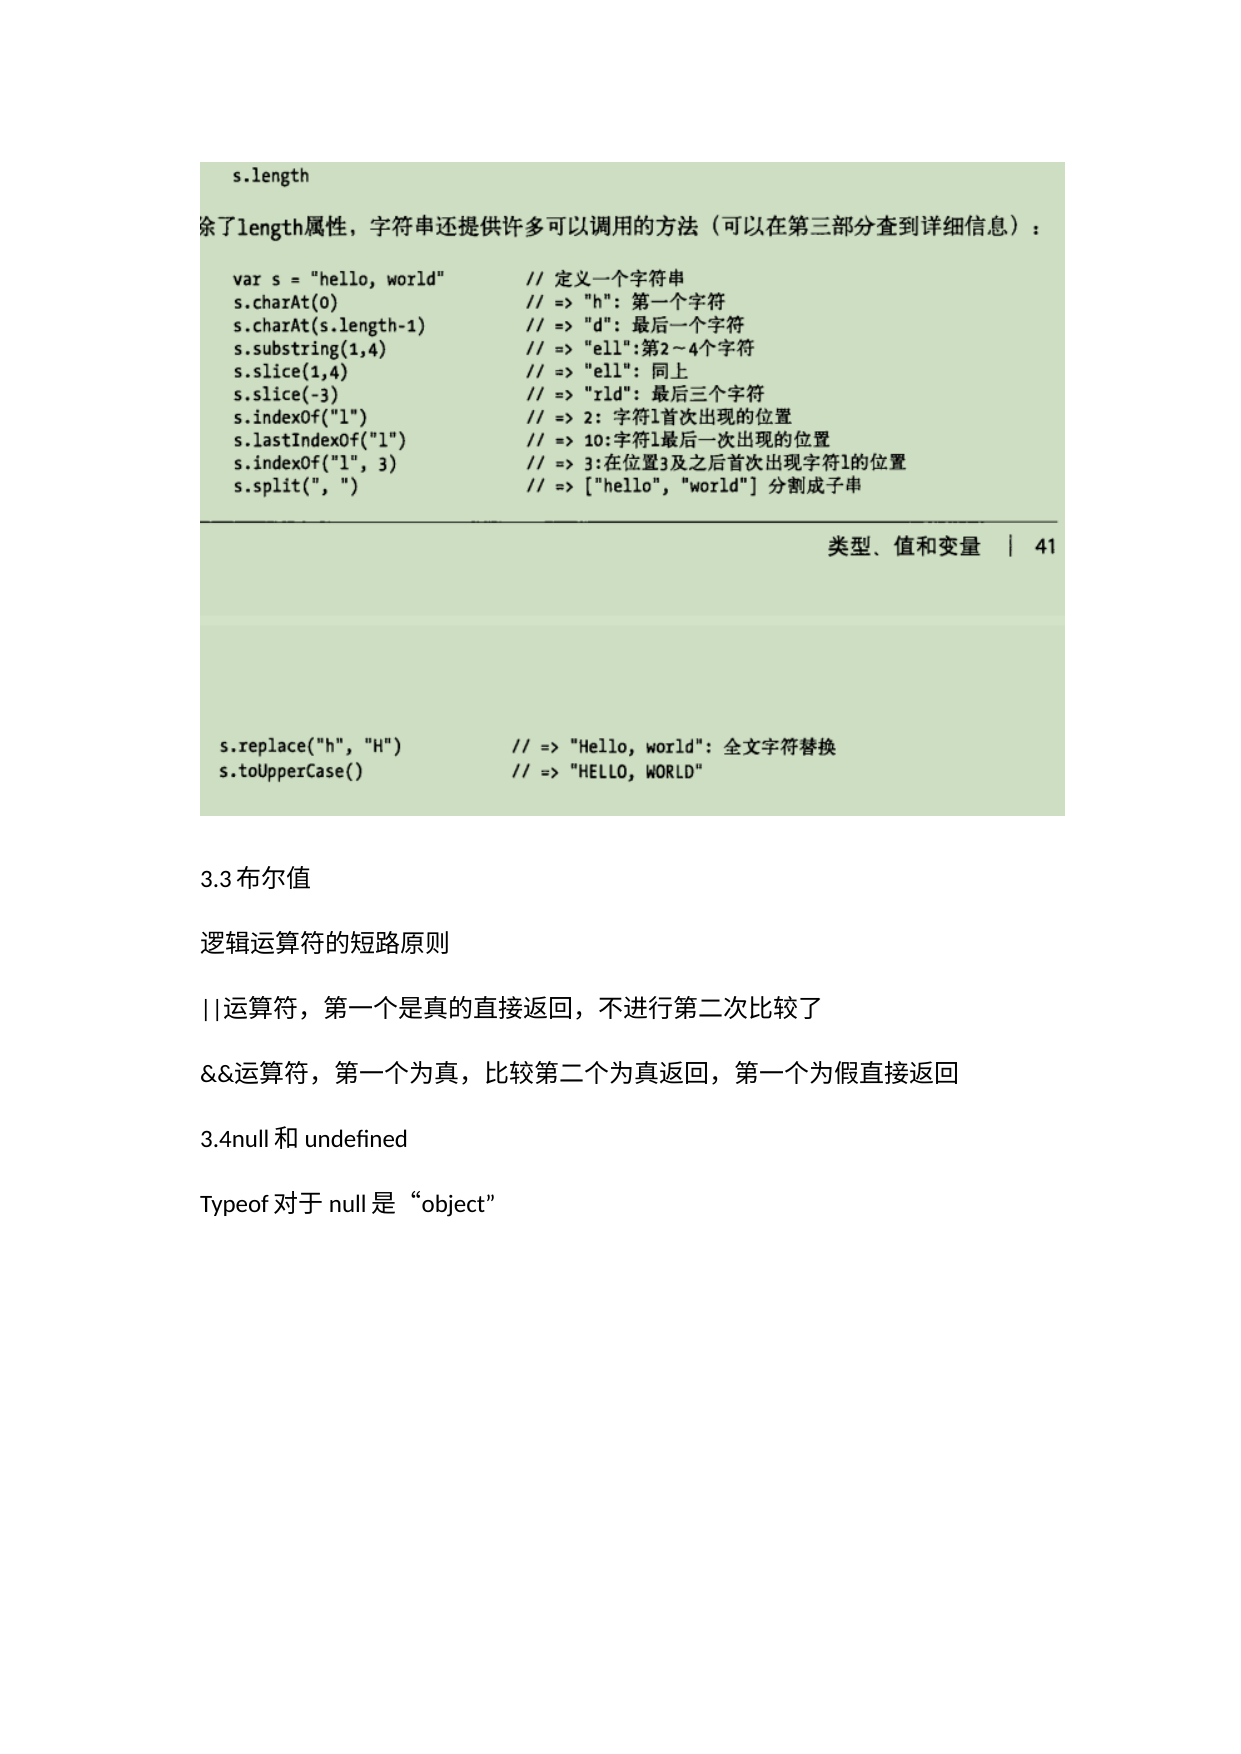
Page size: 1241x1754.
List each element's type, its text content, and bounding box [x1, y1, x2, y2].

list 3.3布尔值 [200, 844, 1053, 909]
list 3.4null和undefined [200, 1104, 1053, 1169]
list &&运算符，第一个为真，比较第二个为真返回，第一个为假直接返回 [200, 1039, 1053, 1104]
picture [200, 162, 1065, 816]
list 逻辑运算符的短路原则 [200, 909, 1053, 974]
list ||运算符，第一个是真的直接返回，不进行第二次比较了 [200, 974, 1053, 1039]
list Typeof对于null是“object” [200, 1169, 1053, 1234]
